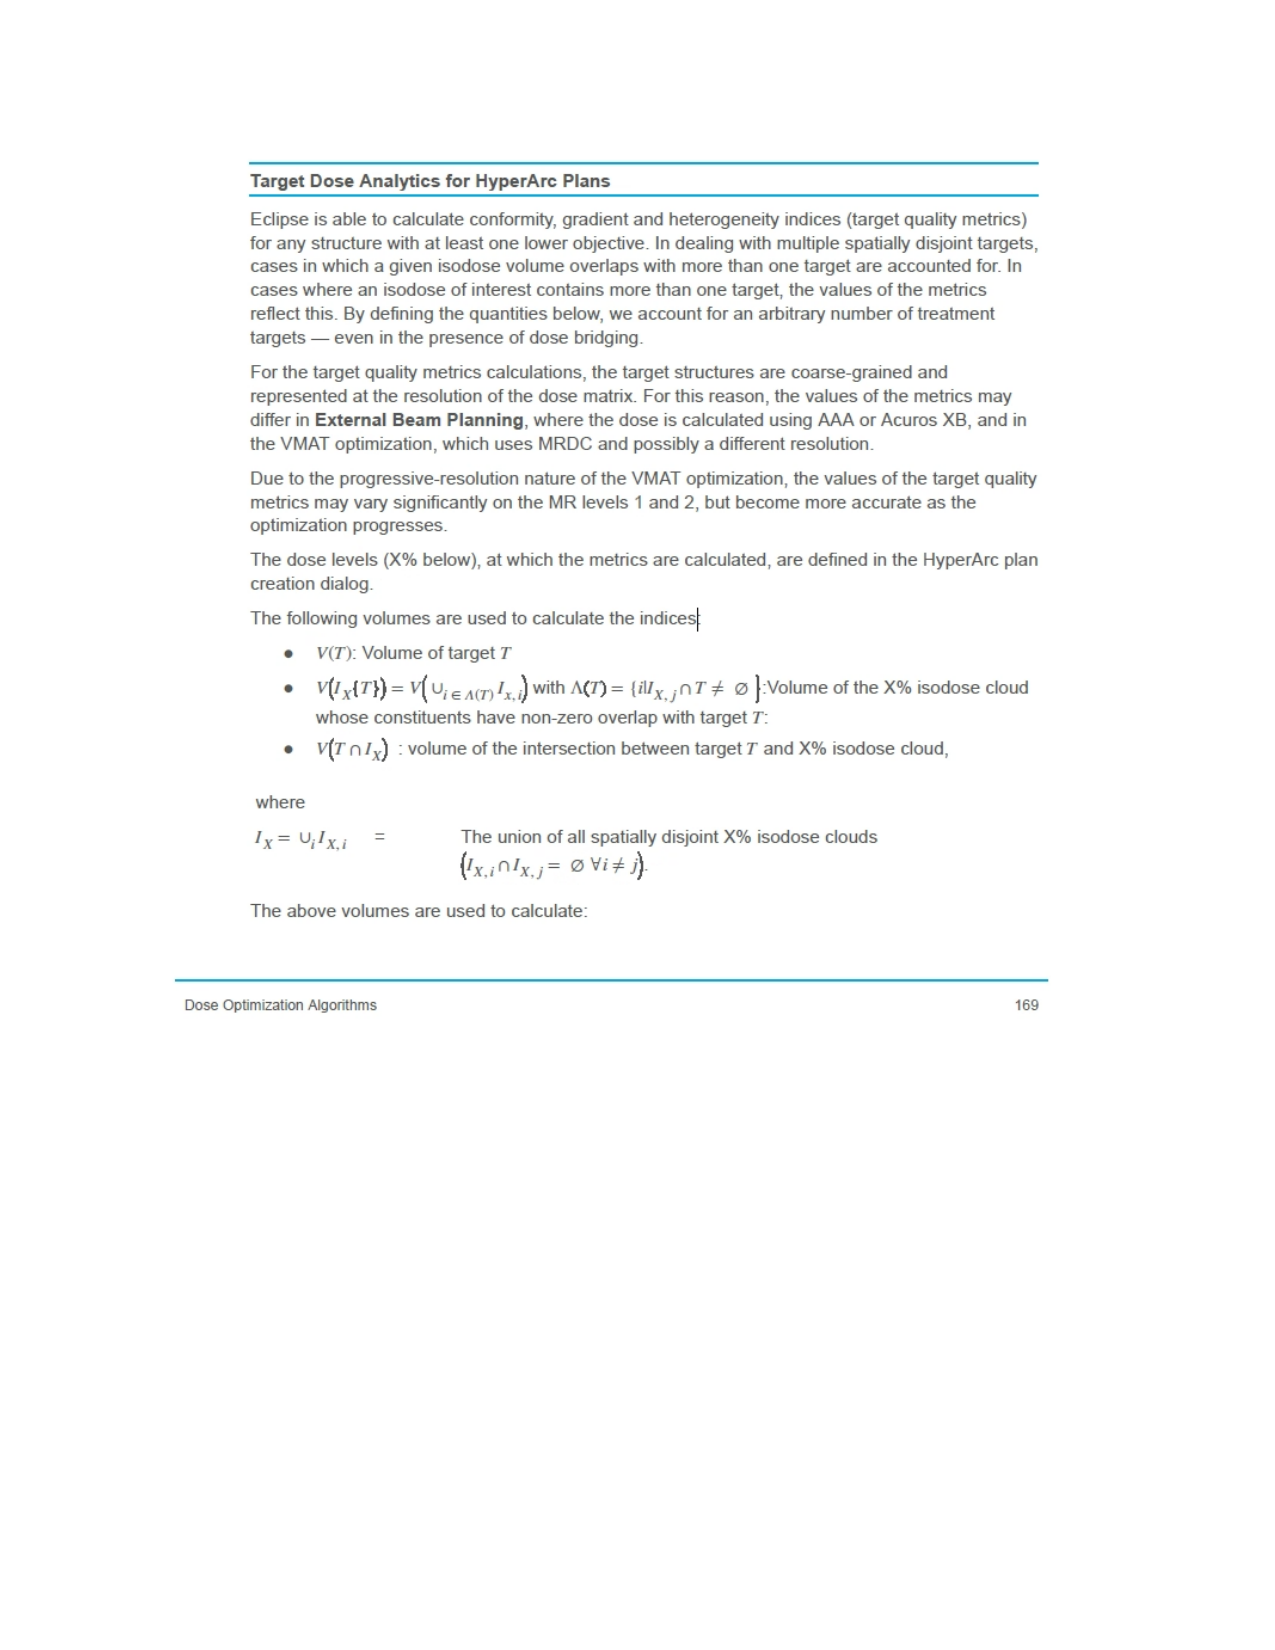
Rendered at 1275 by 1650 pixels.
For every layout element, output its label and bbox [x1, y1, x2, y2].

picture [150, 150, 1125, 1039]
